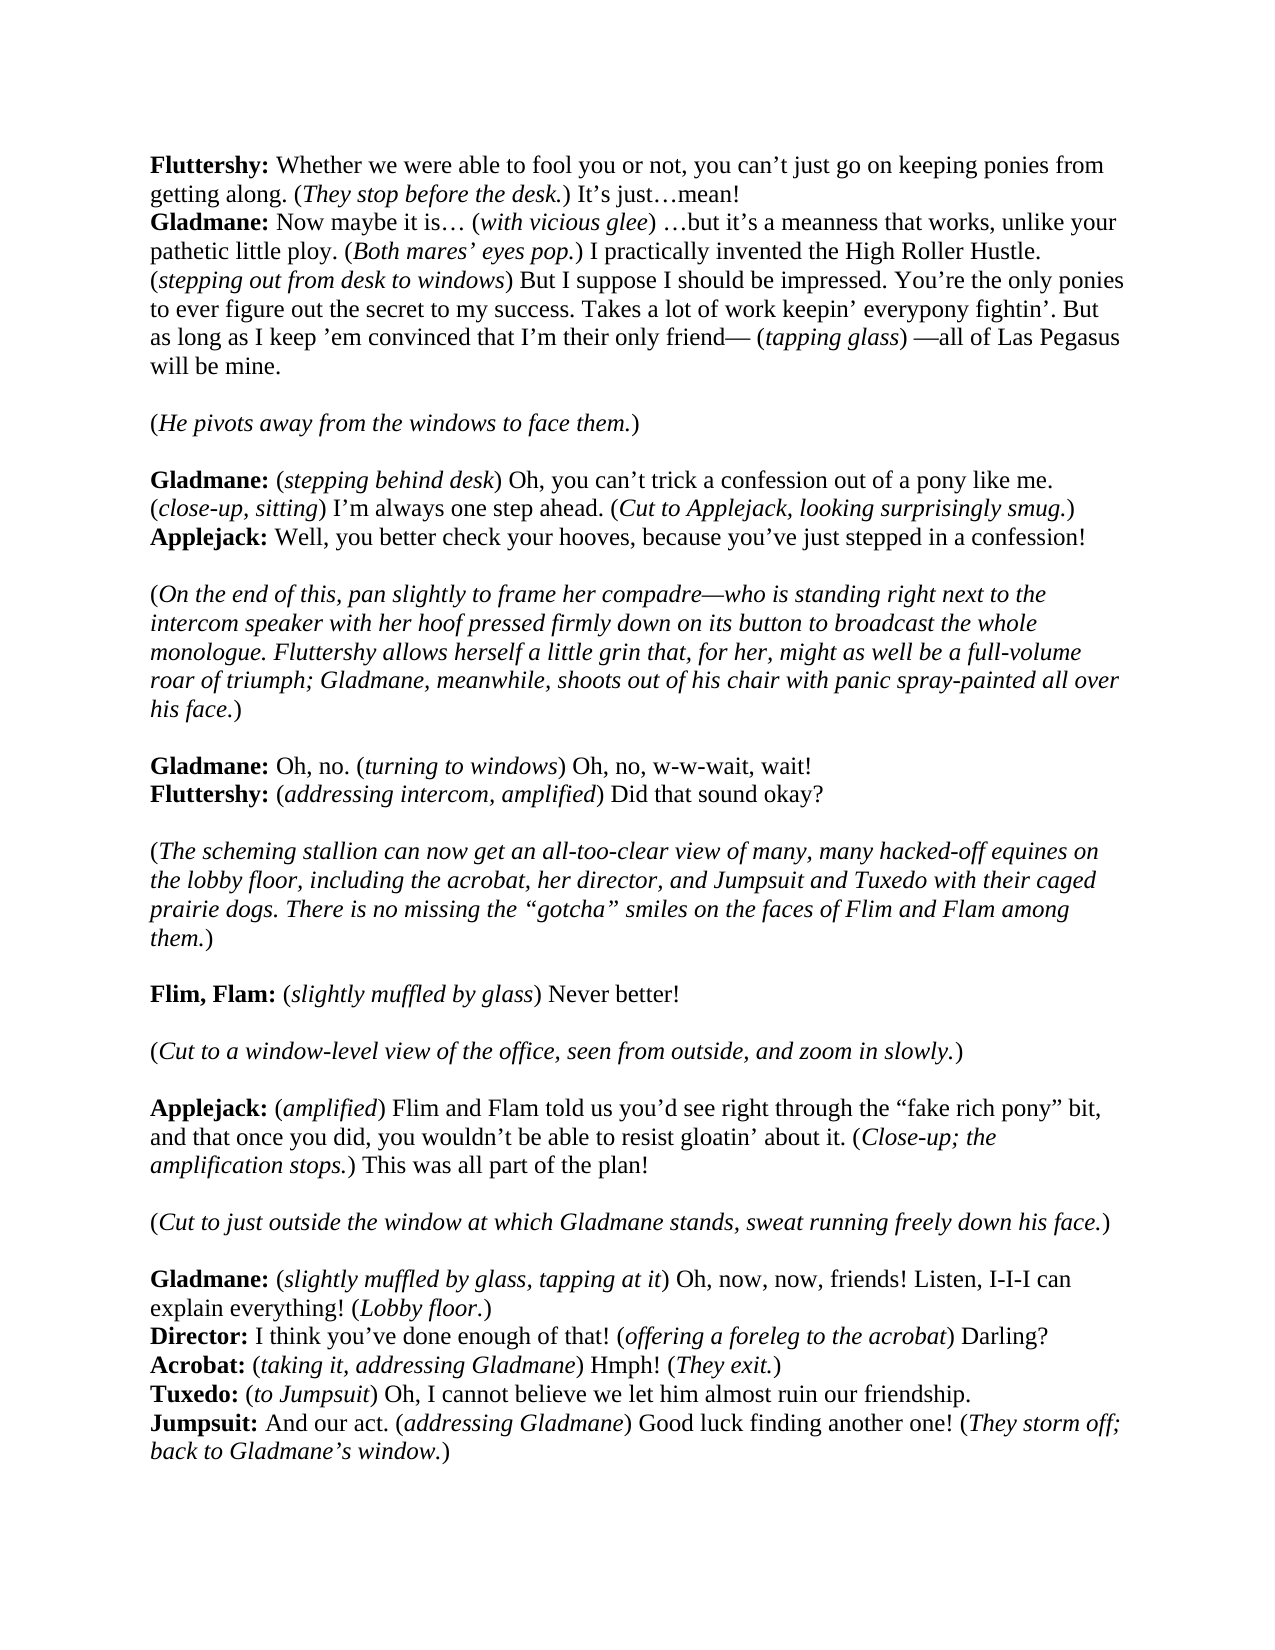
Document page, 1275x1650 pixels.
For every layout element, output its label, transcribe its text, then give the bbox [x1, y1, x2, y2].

text (The scheming stallion can now get an all-too-clear view of many, many hacked-off equines on the lobby floor, including the acrobat, her director, and Jumpsuit and Tuxedo with their caged prairie dogs. There is no missing the “gotcha” smiles on the faces of Flim and Flam among them.) [150, 836, 1125, 951]
text Fluttershy: (addressing intercom, amplified) Did that sound okay? [150, 779, 1125, 808]
text Fluttershy: Whether we were able to fool you or not, you can’t just go on keeping ponies from getting along. (They stop before the desk.) It’s just…mean! [150, 150, 1125, 207]
text Applejack: (amplified) Flim and Flam told us you’d see right through the “fake rich pony” bit, and that once you did, you wouldn’t be able to resist gloatin’ about it. (Close-up; the amplification stops.) This was all part of the plan! [150, 1093, 1125, 1179]
text Applejack: Well, you better check your hooves, because you’ve just stepped in a confession! [150, 522, 1125, 551]
text (Cut to just outside the window at which Gladmane stands, sweat running freely down his face.) [150, 1207, 1125, 1236]
text (Cut to a window-level view of the office, seen from outside, and zoom in slowly.) [150, 1036, 1125, 1065]
text Flim, Flam: (slightly muffled by glass) Never better! [150, 979, 1125, 1008]
text Gladmane: (slightly muffled by glass, tapping at it) Oh, now, now, friends! Listen, I-I-I can explain everything! (Lobby floor.) [150, 1264, 1125, 1321]
text Jumpsuit: And our act. (addressing Gladmane) Good luck finding another one! (They storm off; back to Gladmane’s window.) [150, 1408, 1125, 1465]
text (He pivots away from the windows to face them.) [150, 408, 1125, 437]
text Gladmane: (stepping behind desk) Oh, you can’t trick a confession out of a pony like me. (close-up, sitting) I’m always one step ahead. (Cut to Applejack, looking surprisingly smug.) [150, 465, 1125, 522]
text (On the end of this, pan slightly to frame her compadre—who is standing right next to the intercom speaker with her hoof pressed firmly down on its button to broadcast the whole monologue. Fluttershy allows herself a little grin that, for her, might as well be a full-volume roar of triumph; Gladmane, meanwhile, shoots out of his chair with panic spray-painted all over his face.) [150, 579, 1125, 723]
text Tuxedo: (to Jumpsuit) Oh, I cannot believe we let him almost ruin our friendship. [150, 1379, 1125, 1408]
text Director: I think you’ve done enough of that! (offering a foreleg to the acrobat) Darling? [150, 1321, 1125, 1350]
text Gladmane: Oh, no. (turning to windows) Oh, no, w-w-wait, wait! [150, 751, 1125, 779]
text Acrobat: (taking it, addressing Gladmane) Hmph! (They exit.) [150, 1350, 1125, 1379]
text Gladmane: Now maybe it is… (with vicious glee) …but it’s a meanness that works, unlike your pathetic little ploy. (Both mares’ eyes pop.) I practically invented the High Roller Hustle. (stepping out from desk to windows) But I suppose I should be impressed. You’re the only ponies to ever figure out the secret to my success. Takes a lot of work keepin’ everypony fightin’. But as long as I keep ’em convinced that I’m their only friend— (tapping glass) —all of Las Pegasus will be mine. [150, 207, 1125, 380]
